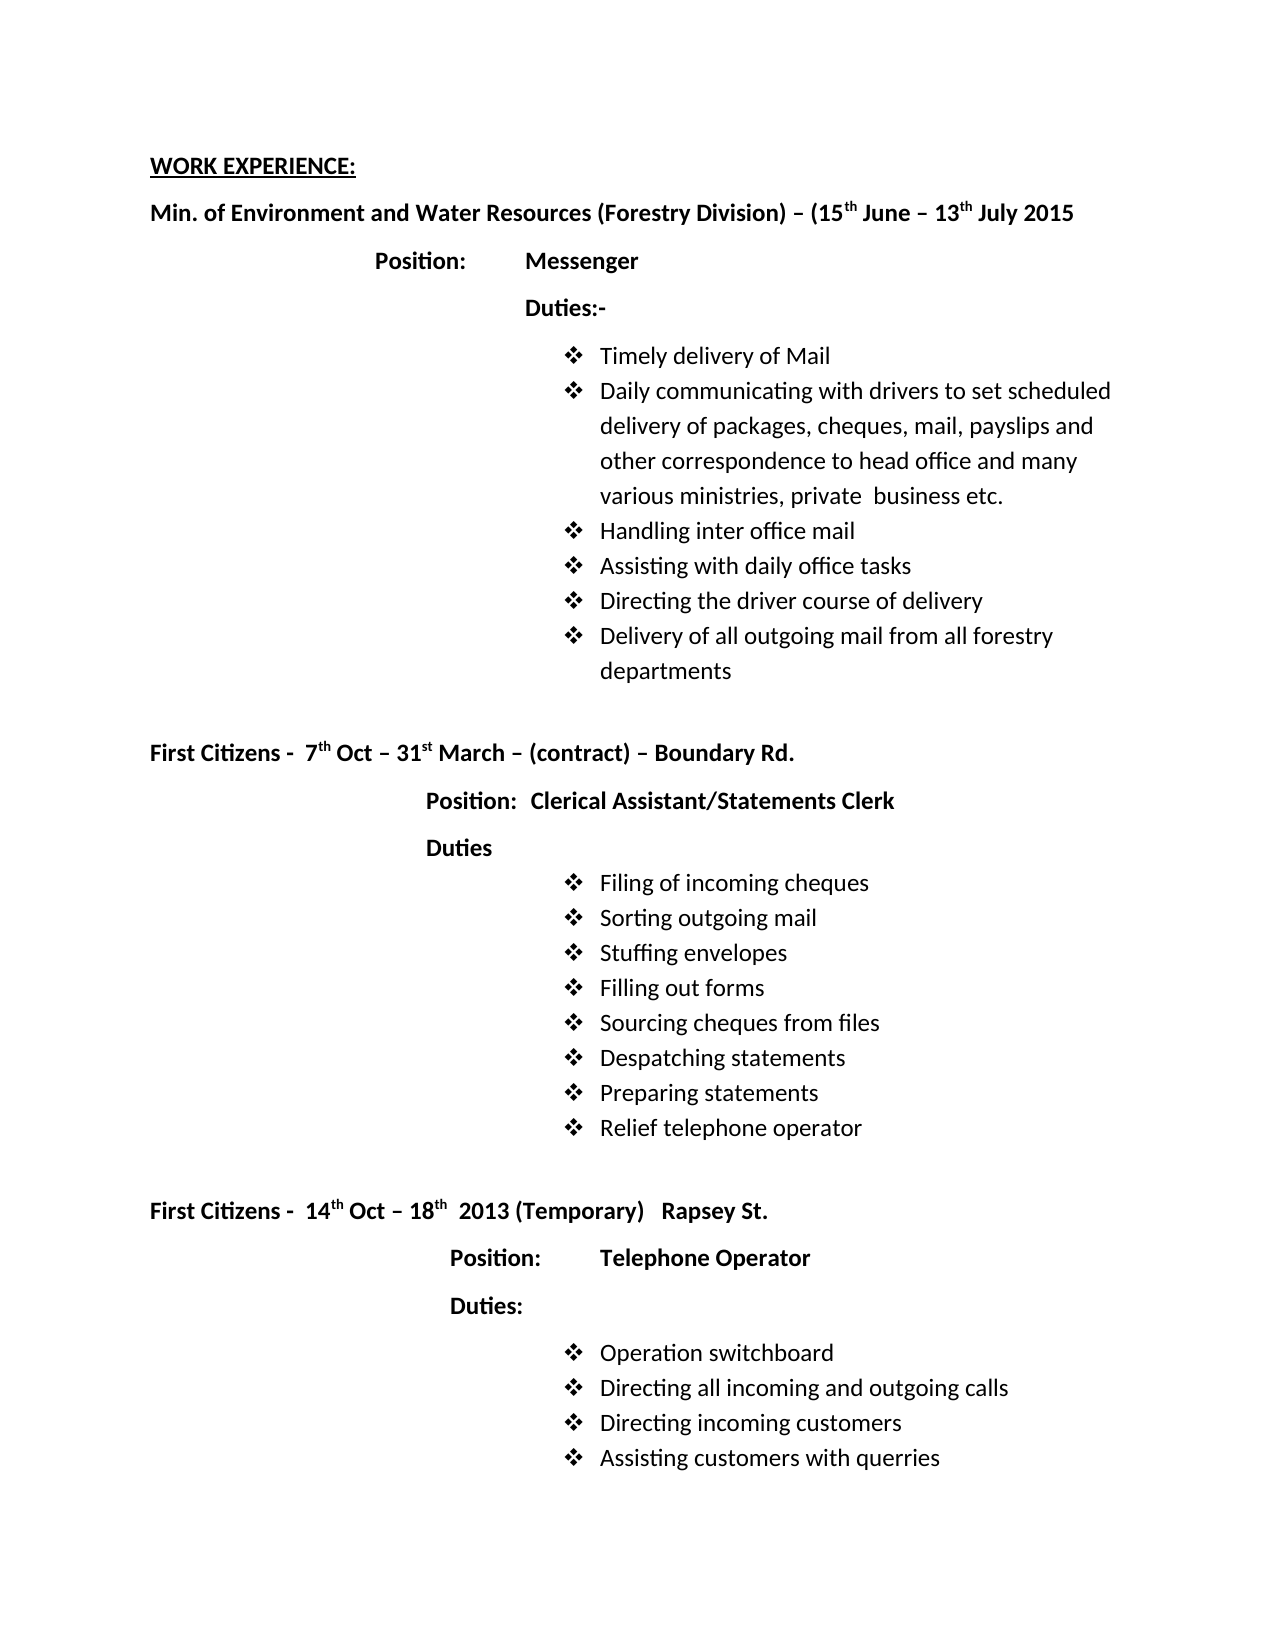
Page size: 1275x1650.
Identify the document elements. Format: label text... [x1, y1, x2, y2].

list Filling out forms [562, 972, 1125, 1003]
text First Citizens - 7th Oct – 31st March – (contract) – Boundary Rd. [150, 737, 1125, 768]
list Operation switchboard [562, 1337, 1125, 1368]
list Delivery of all outgoing mail from all forestry departments [562, 620, 1125, 686]
list Directing the driver course of delivery [562, 585, 1125, 616]
list Timely delivery of Mail [562, 340, 1125, 371]
text Position: Telephone Operator [150, 1242, 1125, 1273]
list Daily communicating with drivers to set scheduled delivery of packages, cheques, mail, payslips and other correspondence to head office and many various ministries, private business etc. [562, 375, 1125, 511]
text Duties [375, 832, 1125, 863]
text Duties:- [487, 292, 1125, 323]
text Position: Clerical Assistant/Statements Clerk [150, 785, 1125, 816]
text Position: Messenger [150, 245, 1125, 276]
list Relief telephone operator [562, 1112, 1125, 1143]
text Duties: [150, 1290, 1125, 1321]
list Preparing statements [562, 1077, 1125, 1108]
list Sourcing cheques from files [562, 1007, 1125, 1038]
text First Citizens - 14th Oct – 18th 2013 (Temporary) Rapsey St. [150, 1195, 1125, 1226]
list Handling inter office mail [562, 515, 1125, 546]
text Min. of Environment and Water Resources (Forestry Division) – (15th June – 13th July 2015 [150, 197, 1125, 228]
list Despatching statements [562, 1042, 1125, 1073]
list Assisting with daily office tasks [562, 550, 1125, 581]
text WORK EXPERIENCE: [150, 150, 1125, 181]
list Assisting customers with querries [562, 1442, 1125, 1473]
list Sorting outgoing mail [562, 902, 1125, 933]
list Directing incoming customers [562, 1407, 1125, 1438]
list Directing all incoming and outgoing calls [562, 1372, 1125, 1403]
list Filing of incoming cheques [562, 867, 1125, 898]
list Stuffing envelopes [562, 937, 1125, 968]
